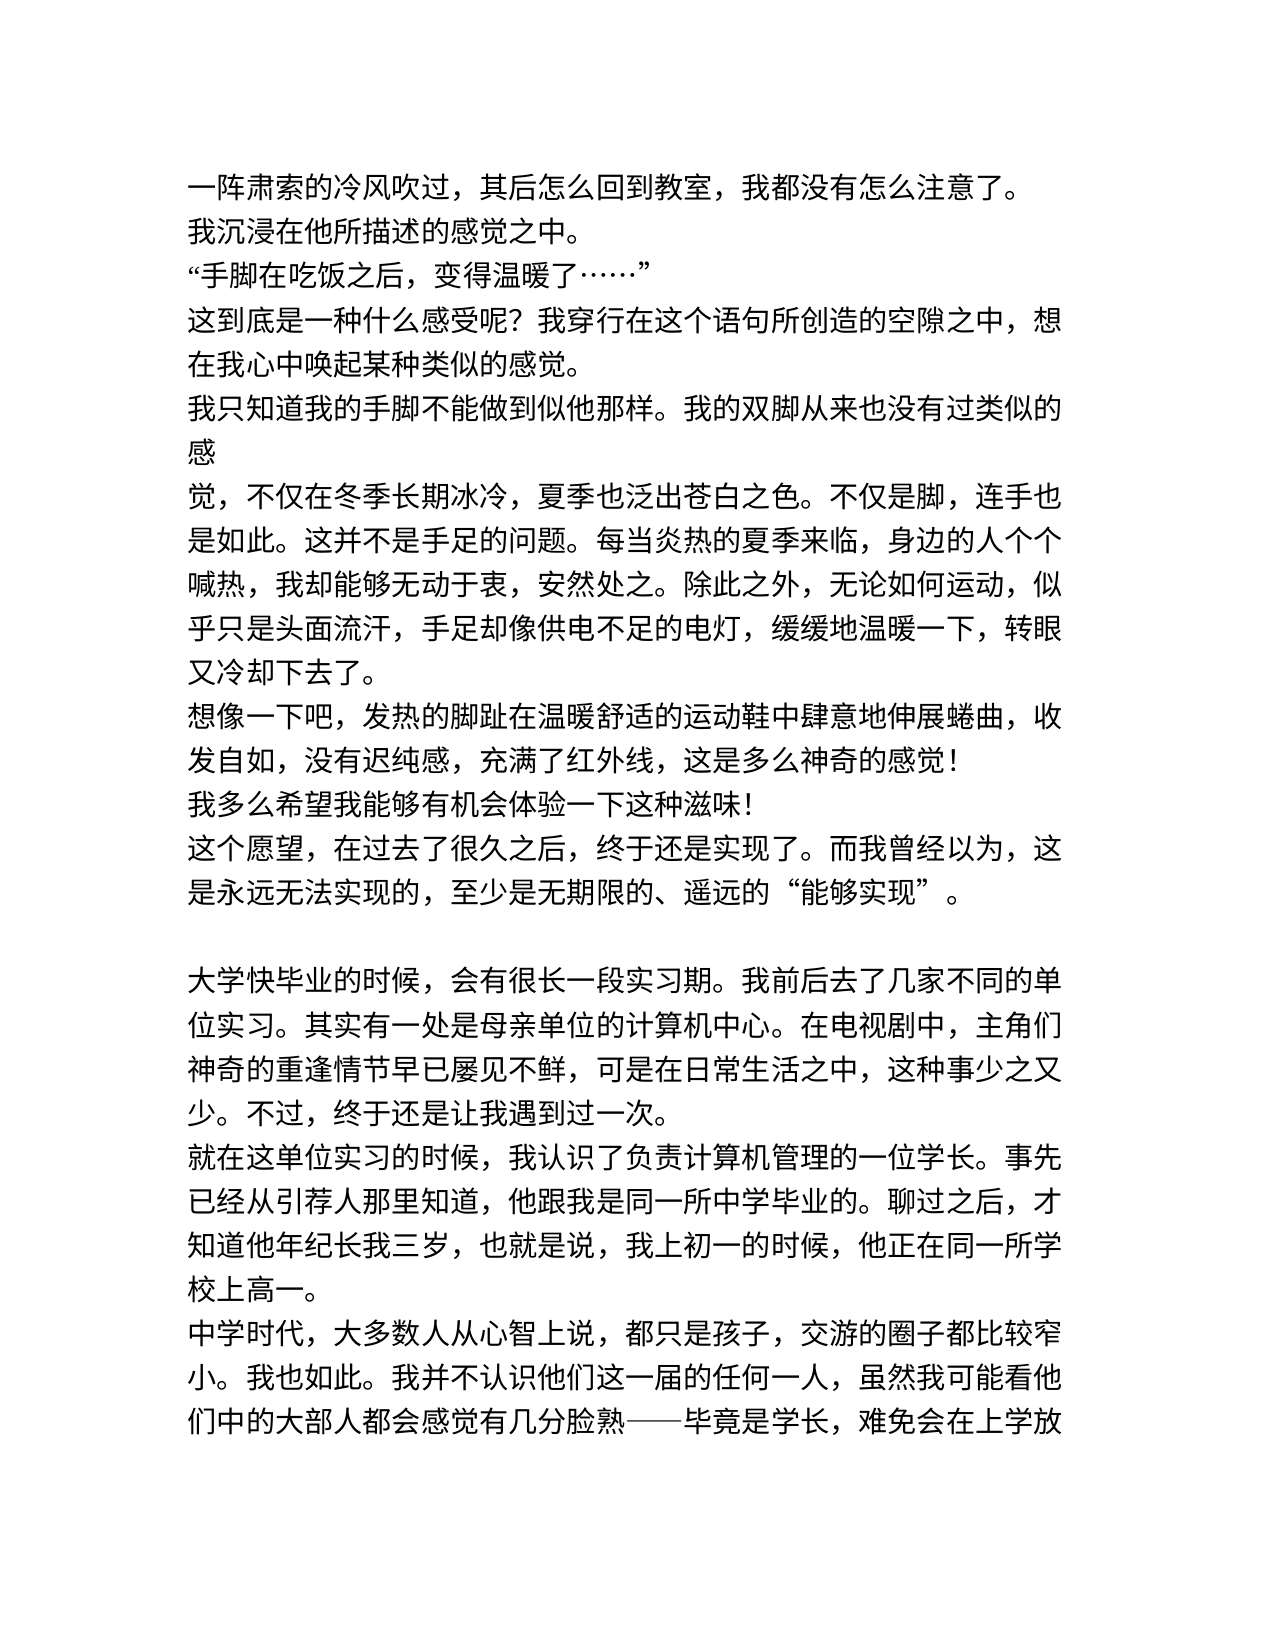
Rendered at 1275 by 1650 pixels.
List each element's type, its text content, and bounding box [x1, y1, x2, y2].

text 这到底是一种什么感受呢？我穿行在这个语句所创造的空隙之中，想在我心中唤起某种类似的感觉。 [187, 296, 1087, 384]
text 觉，不仅在冬季长期冰冷，夏季也泛出苍白之色。不仅是脚，连手也是如此。这并不是手足的问题。每当炎热的夏季来临，身边的人个个喊热，我却能够无动于衷，安然处之。除此之外，无论如何运动，似乎只是头面流汗，手足却像供电不足的电灯，缓缓地温暖一下，转眼又冷却下去了。 [187, 472, 1087, 693]
text 想像一下吧，发热的脚趾在温暖舒适的运动鞋中肆意地伸展蜷曲，收发自如，没有迟纯感，充满了红外线，这是多么神奇的感觉！ [187, 693, 1087, 781]
text 这个愿望，在过去了很久之后，终于还是实现了。而我曾经以为，这是永远无法实现的，至少是无期限的、遥远的“能够实现”。 [187, 825, 1087, 913]
text 我只知道我的手脚不能做到似他那样。我的双脚从来也没有过类似的感 [187, 384, 1087, 472]
text 就在这单位实习的时候，我认识了负责计算机管理的一位学长。事先已经从引荐人那里知道，他跟我是同一所中学毕业的。聊过之后，才知道他年纪长我三岁，也就是说，我上初一的时候，他正在同一所学校上高一。 [187, 1133, 1087, 1310]
text 一阵肃索的冷风吹过，其后怎么回到教室，我都没有怎么注意了。 [187, 164, 1087, 208]
text 我多么希望我能够有机会体验一下这种滋味！ [187, 781, 1087, 825]
text 我沉浸在他所描述的感觉之中。 [187, 208, 1087, 252]
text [187, 1310, 1087, 1442]
text 大学快毕业的时候，会有很长一段实习期。我前后去了几家不同的单位实习。其实有一处是母亲单位的计算机中心。在电视剧中，主角们神奇的重逢情节早已屡见不鲜，可是在日常生活之中，这种事少之又少。不过，终于还是让我遇到过一次。 [187, 957, 1087, 1133]
text “手脚在吃饭之后，变得温暖了……” [187, 252, 1087, 296]
